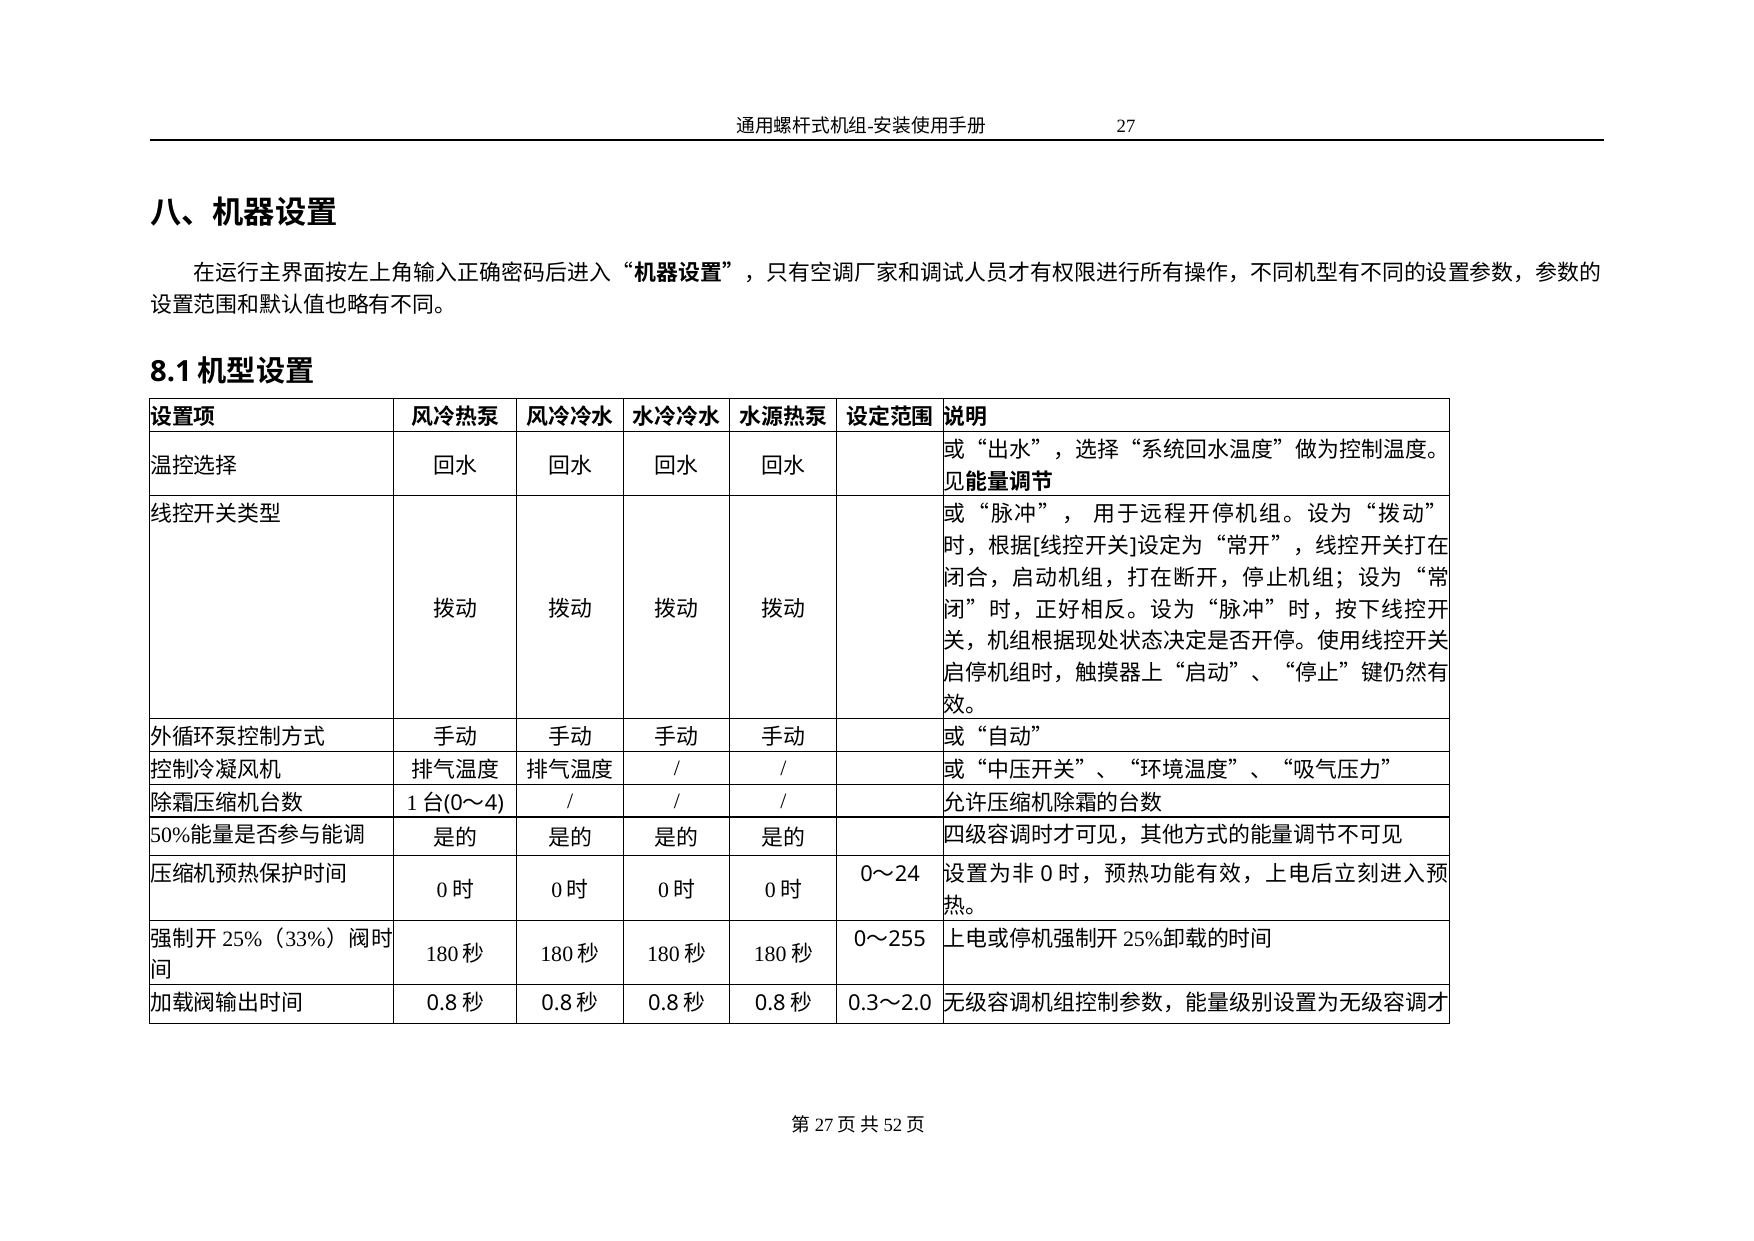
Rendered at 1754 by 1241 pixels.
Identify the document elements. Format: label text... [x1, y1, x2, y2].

table_cell 手动 [624, 719, 729, 751]
table_cell 0时 [730, 856, 836, 919]
table_cell / [517, 785, 623, 816]
table_cell [837, 496, 943, 718]
table_cell 控制冷凝风机 [150, 752, 393, 784]
table_cell 上电或停机强制开25%卸载的时间 [944, 921, 1449, 984]
table_cell 是的 [517, 818, 623, 855]
table_cell 加载阀输出时间 [150, 985, 393, 1023]
table_cell [837, 719, 943, 751]
table_cell [837, 432, 943, 495]
table_cell 或“出水”，选择“系统回水温度”做为控制温度。见能量调节 [944, 432, 1449, 495]
table_cell 是的 [624, 818, 729, 855]
table_cell 回水 [624, 432, 729, 495]
table_cell 0时 [517, 856, 623, 919]
table_cell 0时 [624, 856, 729, 919]
table_cell 0.8秒 [624, 985, 729, 1023]
table_cell 回水 [730, 432, 836, 495]
table_cell 是的 [394, 818, 516, 855]
table_header 风冷热泵 [394, 399, 516, 431]
table_cell 180秒 [730, 921, 836, 984]
table_header 设置项 [150, 399, 393, 431]
table_cell 四级容调时才可见，其他方式的能量调节不可见 [944, 818, 1449, 855]
table_cell 180秒 [624, 921, 729, 984]
table_cell 回水 [517, 432, 623, 495]
table_cell [837, 818, 943, 855]
table_cell 除霜压缩机台数 [150, 785, 393, 816]
table_cell [837, 752, 943, 784]
table_cell / [624, 785, 729, 816]
table_cell 线控开关类型 [150, 496, 393, 718]
table_header 水源热泵 [730, 399, 836, 431]
table_cell 温控选择 [150, 432, 393, 495]
table_cell 0.8秒 [517, 985, 623, 1023]
text 在运行主界面按左上角输入正确密码后进入“机器设置”，只有空调厂家和调试人员才有权限进行所有操作，不同机型有不同的设置参数，参数的设置范围和默认值也略有不同。 [150, 255, 1604, 318]
table_cell 设置为非0时，预热功能有效，上电后立刻进入预热。 [944, 856, 1449, 919]
table_cell [837, 785, 943, 816]
table_cell 1台(0～4) [394, 785, 516, 816]
table_cell 排气温度 [517, 752, 623, 784]
table_cell 或“自动” [944, 719, 1449, 751]
table_cell 180秒 [394, 921, 516, 984]
table_cell 拨动 [394, 496, 516, 718]
table_cell 0.8秒 [394, 985, 516, 1023]
table_cell 是的 [730, 818, 836, 855]
table_cell / [730, 785, 836, 816]
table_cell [944, 985, 1449, 1023]
table_cell 手动 [394, 719, 516, 751]
table_cell 拨动 [730, 496, 836, 718]
table_header 风冷冷水 [517, 399, 623, 431]
table_cell 0～24 [837, 856, 943, 919]
table_cell / [624, 752, 729, 784]
table_header 设定范围 [837, 399, 943, 431]
table_cell / [730, 752, 836, 784]
table_cell 0～255 [837, 921, 943, 984]
table_cell 拨动 [624, 496, 729, 718]
subtitle 8.1机型设置 [150, 347, 1604, 390]
table_cell 或“脉冲”， 用于远程开停机组。设为“拨动”时，根据[线控开关]设定为“常开”，线控开关打在闭合，启动机组，打在断开，停止机组；设为“常闭”时，正好相反。设为“脉冲”时，按下线控开关，机组根据现处状态决定是否开停。使用线控开关启停机组时，触摸器上“启动”、“停止”键仍然有效。 [944, 496, 1449, 718]
table_cell 拨动 [517, 496, 623, 718]
table_cell 压缩机预热保护时间 [150, 856, 393, 919]
table_cell 0.8秒 [730, 985, 836, 1023]
table_cell 回水 [394, 432, 516, 495]
table_cell 手动 [517, 719, 623, 751]
subtitle 八、机器设置 [150, 187, 1604, 232]
table_cell 强制开25%（33%）阀时间 [150, 921, 393, 984]
table_cell 0时 [394, 856, 516, 919]
table_cell 50%能量是否参与能调 [150, 818, 393, 855]
table_cell 允许压缩机除霜的台数 [944, 785, 1449, 816]
table_cell 0.3～2.0 [837, 985, 943, 1023]
table_cell 手动 [730, 719, 836, 751]
table_cell 排气温度 [394, 752, 516, 784]
table_cell 外循环泵控制方式 [150, 719, 393, 751]
table_header 水冷冷水 [624, 399, 729, 431]
table_cell 180秒 [517, 921, 623, 984]
table_header 说明 [944, 399, 1449, 431]
table_cell 或“中压开关”、“环境温度”、“吸气压力” [944, 752, 1449, 784]
